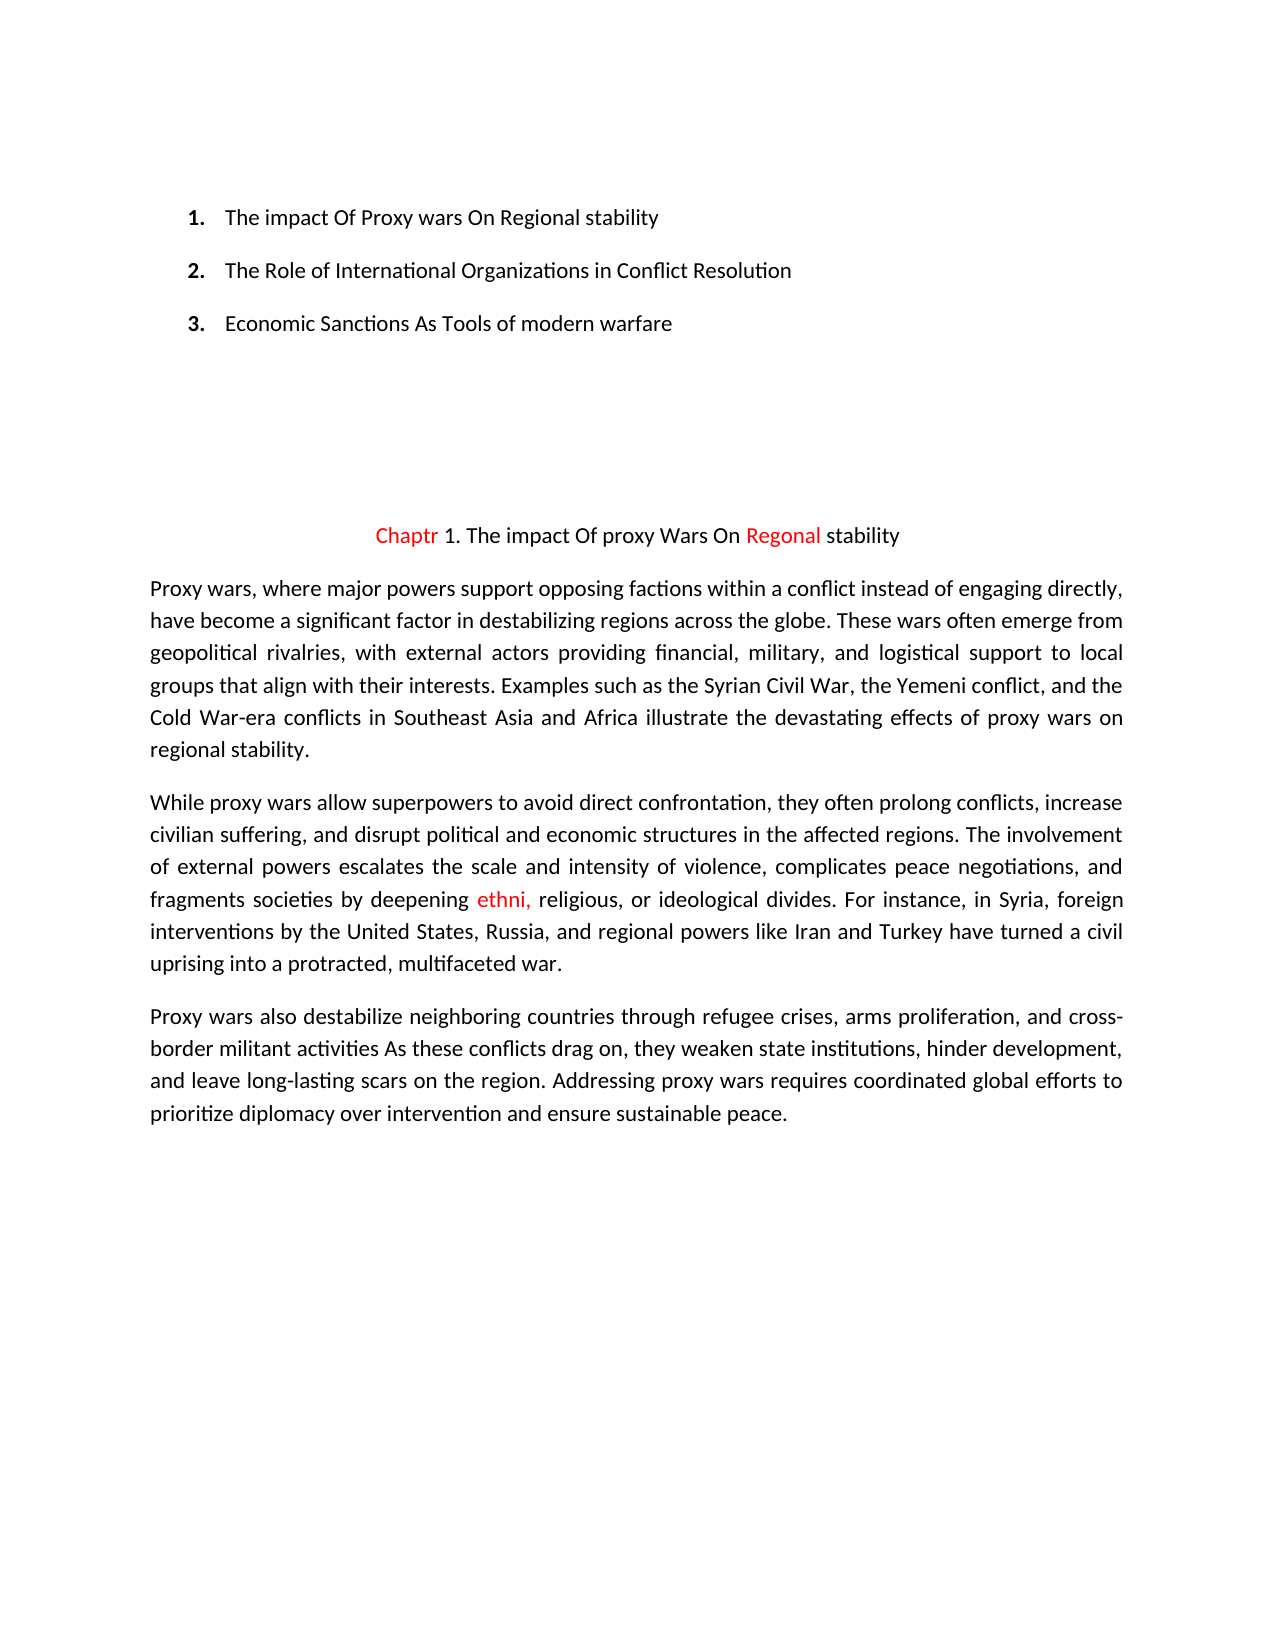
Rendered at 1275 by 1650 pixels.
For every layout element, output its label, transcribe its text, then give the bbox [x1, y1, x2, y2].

list Economic Sanctions As Tools of modern warfare [187, 309, 1125, 337]
text Proxy wars, where major powers support opposing factions within a conflict instead of engaging directly, have become a significant factor in destabilizing regions across the globe. These wars often emerge from geopolitical rivalries, with external actors providing financial, military, and logistical support to local groups that align with their interests. Examples such as the Syrian Civil War, the Yemeni conflict, and the Cold War-era conflicts in Southeast Asia and Africa illustrate the devastating effects of proxy wars on regional stability. [150, 574, 1125, 763]
list The impact Of Proxy wars On Regional stability [187, 203, 1125, 231]
text Proxy wars also destabilize neighboring countries through refugee crises, arms proliferation, and cross-border militant activities As these conflicts drag on, they weaken state institutions, hinder development, and leave long-lasting scars on the region. Addressing proxy wars requires coordinated global efforts to prioritize diplomacy over intervention and ensure sustainable peace. [150, 1002, 1125, 1127]
list The Role of International Organizations in Conflict Resolution [187, 256, 1125, 284]
text While proxy wars allow superpowers to avoid direct confrontation, they often prolong conflicts, increase civilian suffering, and disrupt political and economic structures in the affected regions. The involvement of external powers escalates the scale and intensity of violence, complicates peace negotiations, and fragments societies by deepening ethni, religious, or ideological divides. For instance, in Syria, foreign interventions by the United States, Russia, and regional powers like Iran and Turkey have turned a civil uprising into a protracted, multifaceted war. [150, 788, 1125, 977]
text Chaptr 1. The impact Of proxy Wars On Regonal stability [150, 521, 1125, 549]
